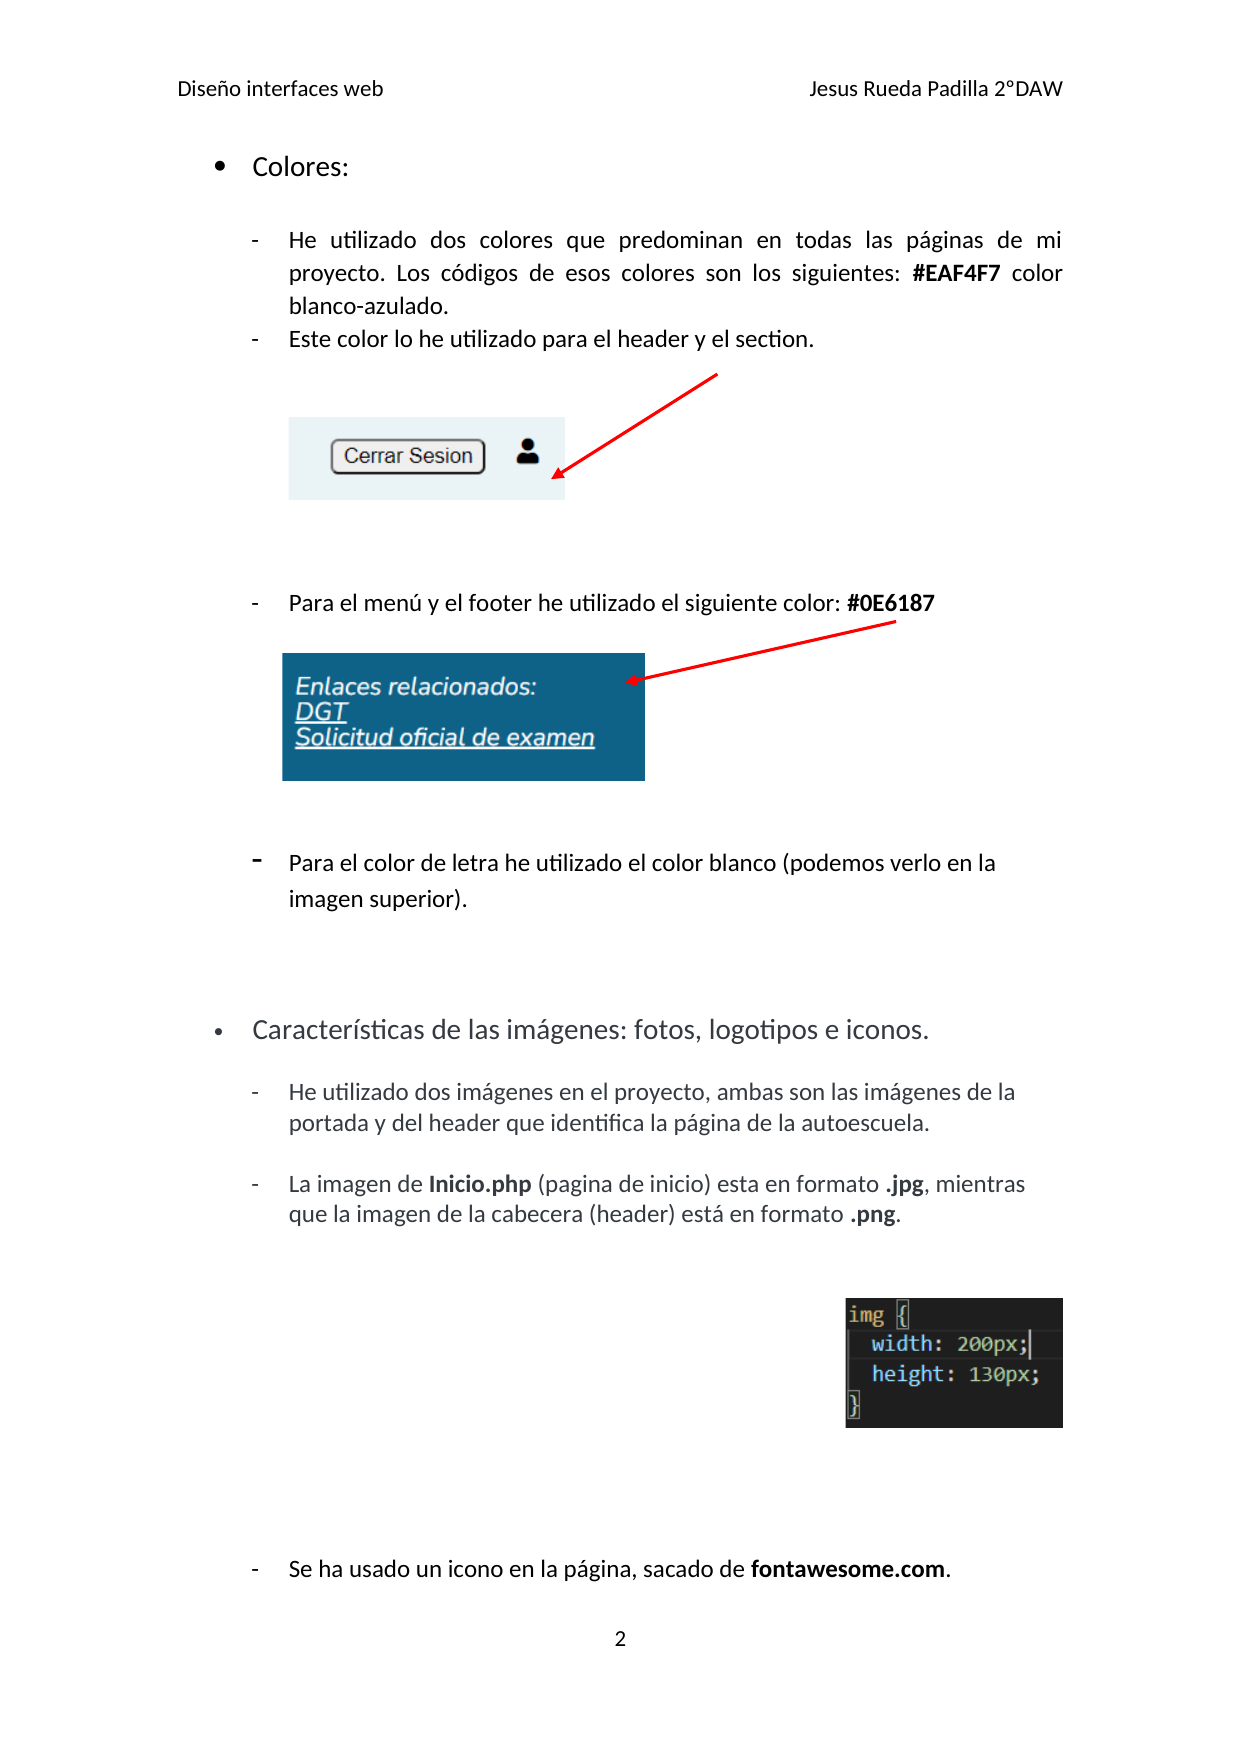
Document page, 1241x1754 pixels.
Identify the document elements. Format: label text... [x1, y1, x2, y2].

list Se ha usado un icono en la página, sacado de fontawesome.com. [251, 1553, 1063, 1583]
picture [282, 653, 645, 781]
list He utilizado dos imágenes en el proyecto, ambas son las imágenes de la portada y del header que identifica la página de la autoescuela. [251, 1076, 1063, 1137]
list Características de las imágenes: fotos, logotipos e iconos. [215, 1011, 1063, 1047]
list He utilizado dos colores que predominan en todas las páginas de mi proyecto. Los códigos de esos colores son los siguientes: #EAF4F7 color blanco-azulado. [251, 224, 1063, 321]
picture [288, 417, 565, 500]
list La imagen de Inicio.php (pagina de inicio) esta en formato .jpg, mientras que la imagen de la cabecera (header) está en formato .png. [251, 1168, 1063, 1229]
picture [845, 1298, 1063, 1428]
list Este color lo he utilizado para el header y el section. [251, 323, 1063, 354]
list Colores: [215, 148, 1063, 183]
list Para el menú y el footer he utilizado el siguiente color: #0E6187 [251, 587, 1063, 617]
list Para el color de letra he utilizado el color blanco (podemos verlo en la imagen superior). [251, 835, 1063, 914]
